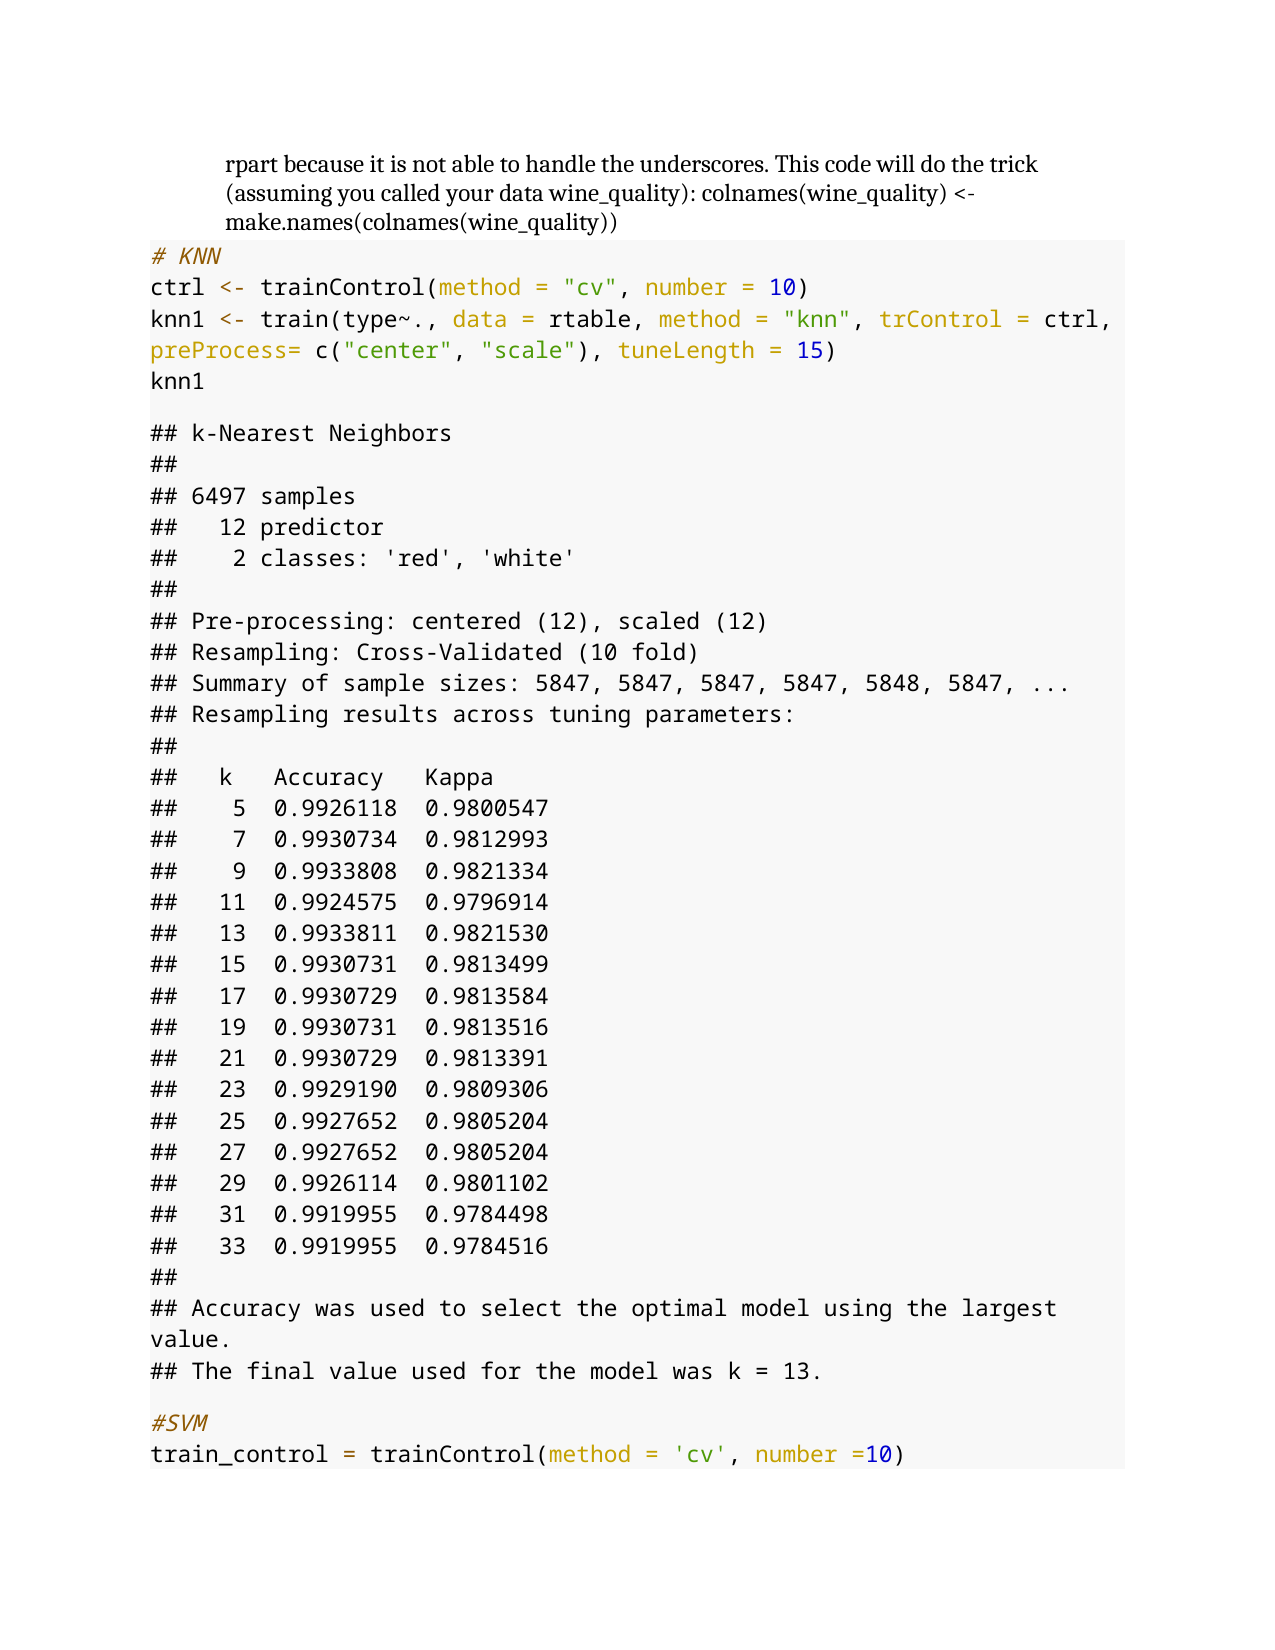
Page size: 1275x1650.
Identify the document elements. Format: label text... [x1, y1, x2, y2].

text ## k-Nearest Neighbors ## ## 6497 samples ## 12 predictor ## 2 classes: 'red', 'white' ## ## Pre-processing: centered (12), scaled (12) ## Resampling: Cross-Validated (10 fold) ## Summary of sample sizes: 5847, 5847, 5847, 5847, 5848, 5847, ... ## Resampling results across tuning parameters: ## ## k Accuracy Kappa ## 5 0.9926118 0.9800547 ## 7 0.9930734 0.9812993 ## 9 0.9933808 0.9821334 ## 11 0.9924575 0.9796914 ## 13 0.9933811 0.9821530 ## 15 0.9930731 0.9813499 ## 17 0.9930729 0.9813584 ## 19 0.9930731 0.9813516 ## 21 0.9930729 0.9813391 ## 23 0.9929190 0.9809306 ## 25 0.9927652 0.9805204 ## 27 0.9927652 0.9805204 ## 29 0.9926114 0.9801102 ## 31 0.9919955 0.9784498 ## 33 0.9919955 0.9784516 ## ## Accuracy was used to select the optimal model using the largest value. ## The final value used for the model was k = 13. [150, 417, 1125, 1386]
text # KNN ctrl <- trainControl(method = "cv", number = 10) knn1 <- train(type~., data = rtable, method = "knn", trControl = ctrl, preProcess= c("center", "scale"), tuneLength = 15) knn1 [150, 240, 1125, 396]
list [175, 150, 1125, 236]
